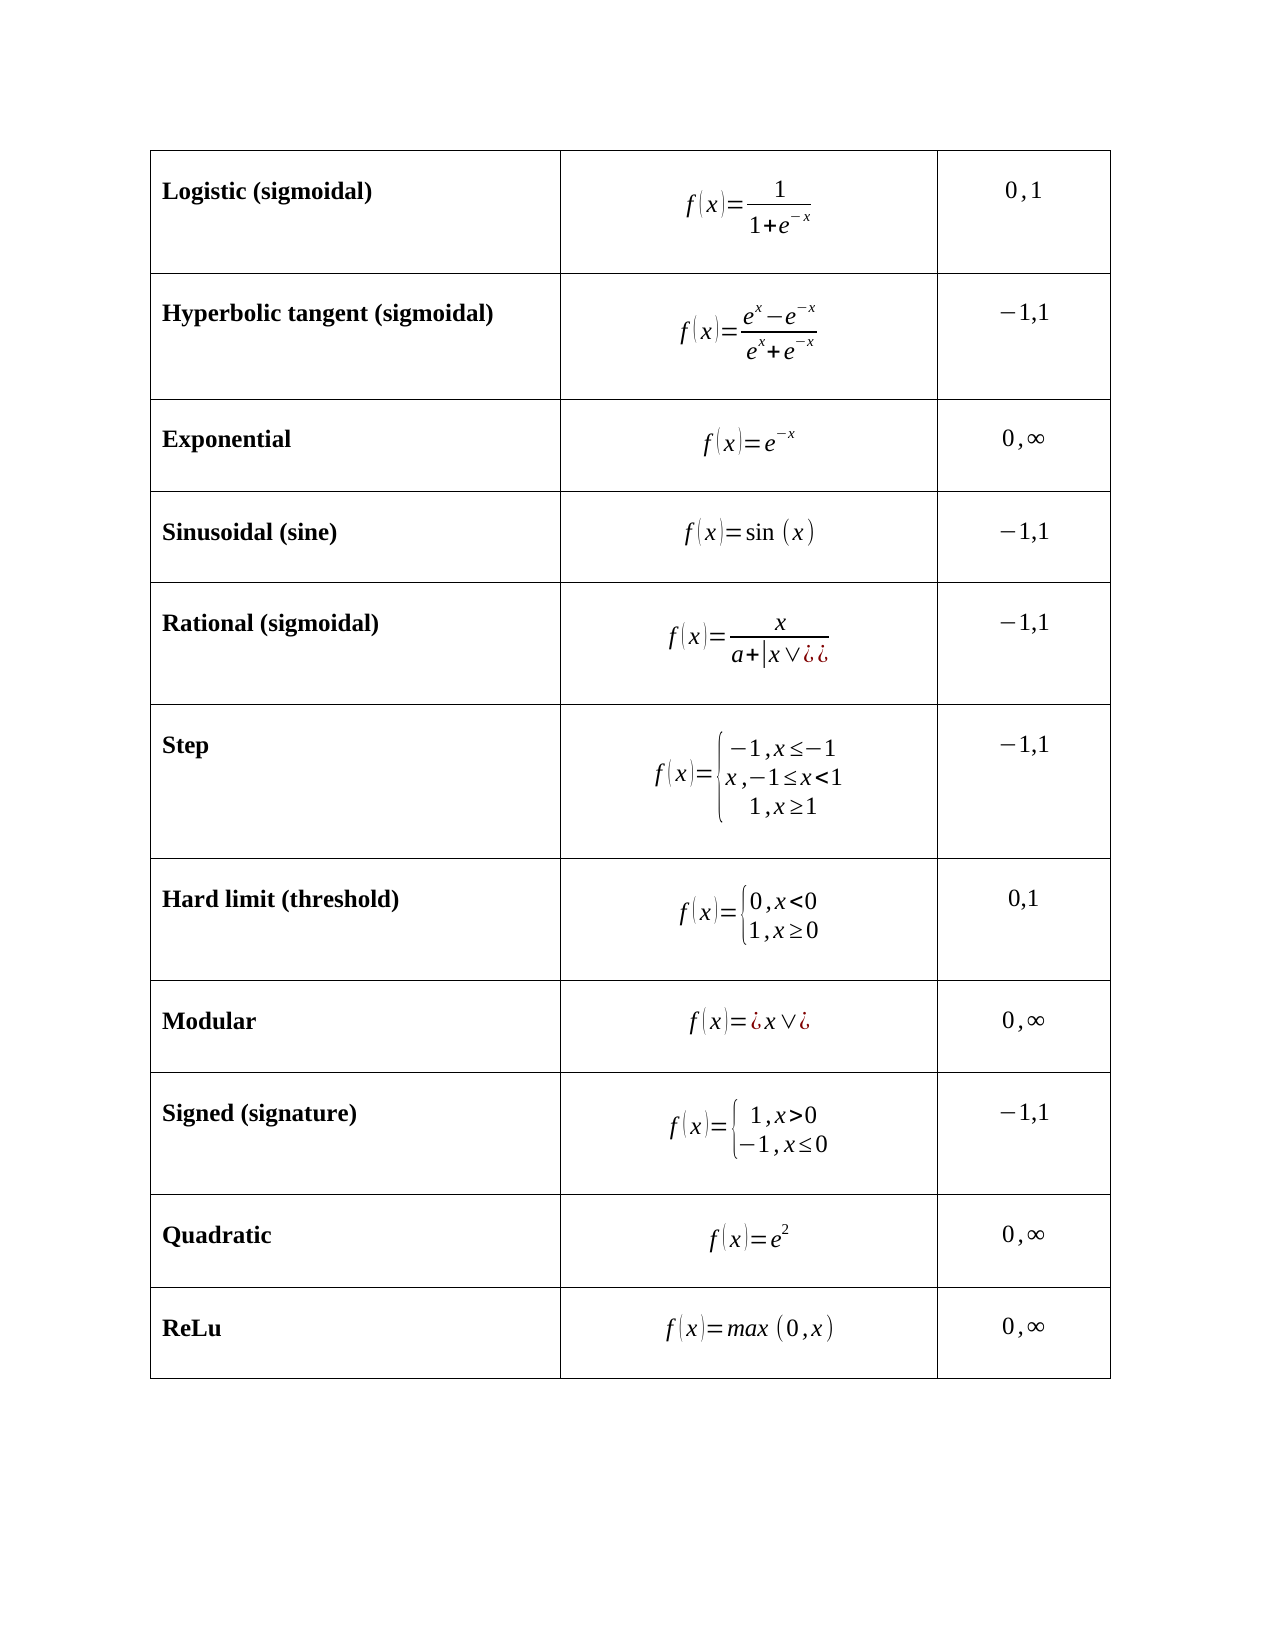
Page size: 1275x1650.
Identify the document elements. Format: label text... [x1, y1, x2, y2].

table_cell [938, 859, 1110, 980]
table_cell [561, 1195, 937, 1287]
table_cell [938, 583, 1110, 704]
table_cell [938, 274, 1110, 398]
table_cell [938, 1073, 1110, 1194]
table_cell [561, 492, 937, 582]
table_cell [561, 1073, 937, 1194]
table_cell Rational (sigmoidal) [151, 583, 560, 704]
table_cell [938, 1195, 1110, 1287]
table_cell [938, 1288, 1110, 1378]
table_cell Sinusoidal (sine) [151, 492, 560, 582]
table_cell [561, 274, 937, 398]
table_cell [561, 1288, 937, 1378]
table_cell [561, 705, 937, 858]
table_cell [938, 981, 1110, 1072]
table_cell Quadratic [151, 1195, 560, 1287]
table_cell [938, 151, 1110, 272]
table_cell [561, 981, 937, 1072]
table_cell [938, 400, 1110, 491]
table_cell Logistic (sigmoidal) [151, 151, 560, 272]
table_cell Step [151, 705, 560, 858]
table_cell ReLu [151, 1288, 560, 1378]
table_cell [561, 400, 937, 491]
table_cell [561, 583, 937, 704]
table_cell Hyperbolic tangent (sigmoidal) [151, 274, 560, 398]
table_cell Modular [151, 981, 560, 1072]
table_cell [561, 859, 937, 980]
table_cell Exponential [151, 400, 560, 491]
table_cell [561, 151, 937, 272]
table_cell [938, 705, 1110, 858]
table_cell Signed (signature) [151, 1073, 560, 1194]
table_cell Hard limit (threshold) [151, 859, 560, 980]
table_cell [938, 492, 1110, 582]
